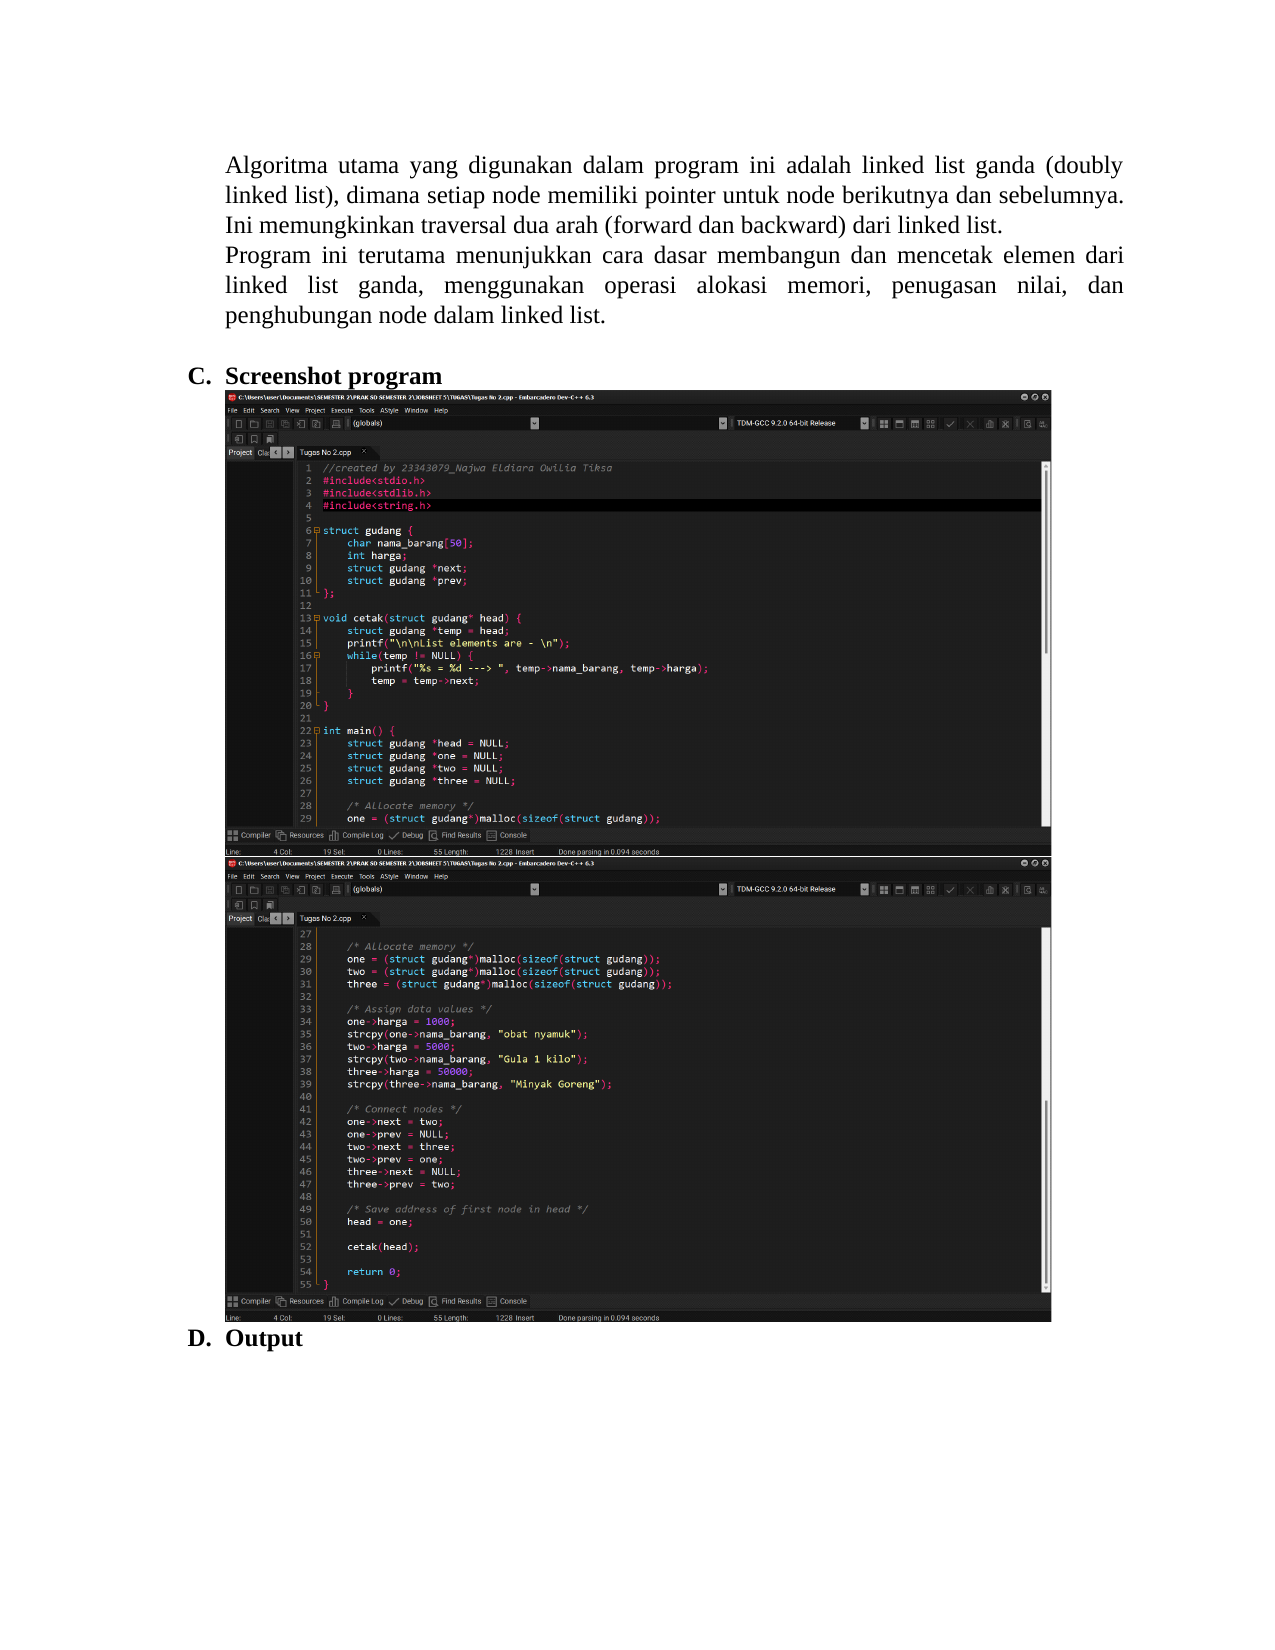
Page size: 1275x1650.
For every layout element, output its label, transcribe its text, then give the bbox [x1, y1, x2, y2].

list Output [187, 1323, 1125, 1352]
list Program ini terutama menunjukkan cara dasar membangun dan mencetak elemen dari linked list ganda, menggunakan operasi alokasi memori, penugasan nilai, dan penghubungan node dalam linked list. [225, 240, 1125, 329]
list Algoritma utama yang digunakan dalam program ini adalah linked list ganda (doubly linked list), dimana setiap node memiliki pointer untuk node berikutnya dan sebelumnya. Ini memungkinkan traversal dua arah (forward dan backward) dari linked list. [225, 150, 1125, 239]
list Screenshot program [187, 361, 1125, 389]
picture [225, 390, 1052, 856]
picture [225, 857, 1052, 1322]
